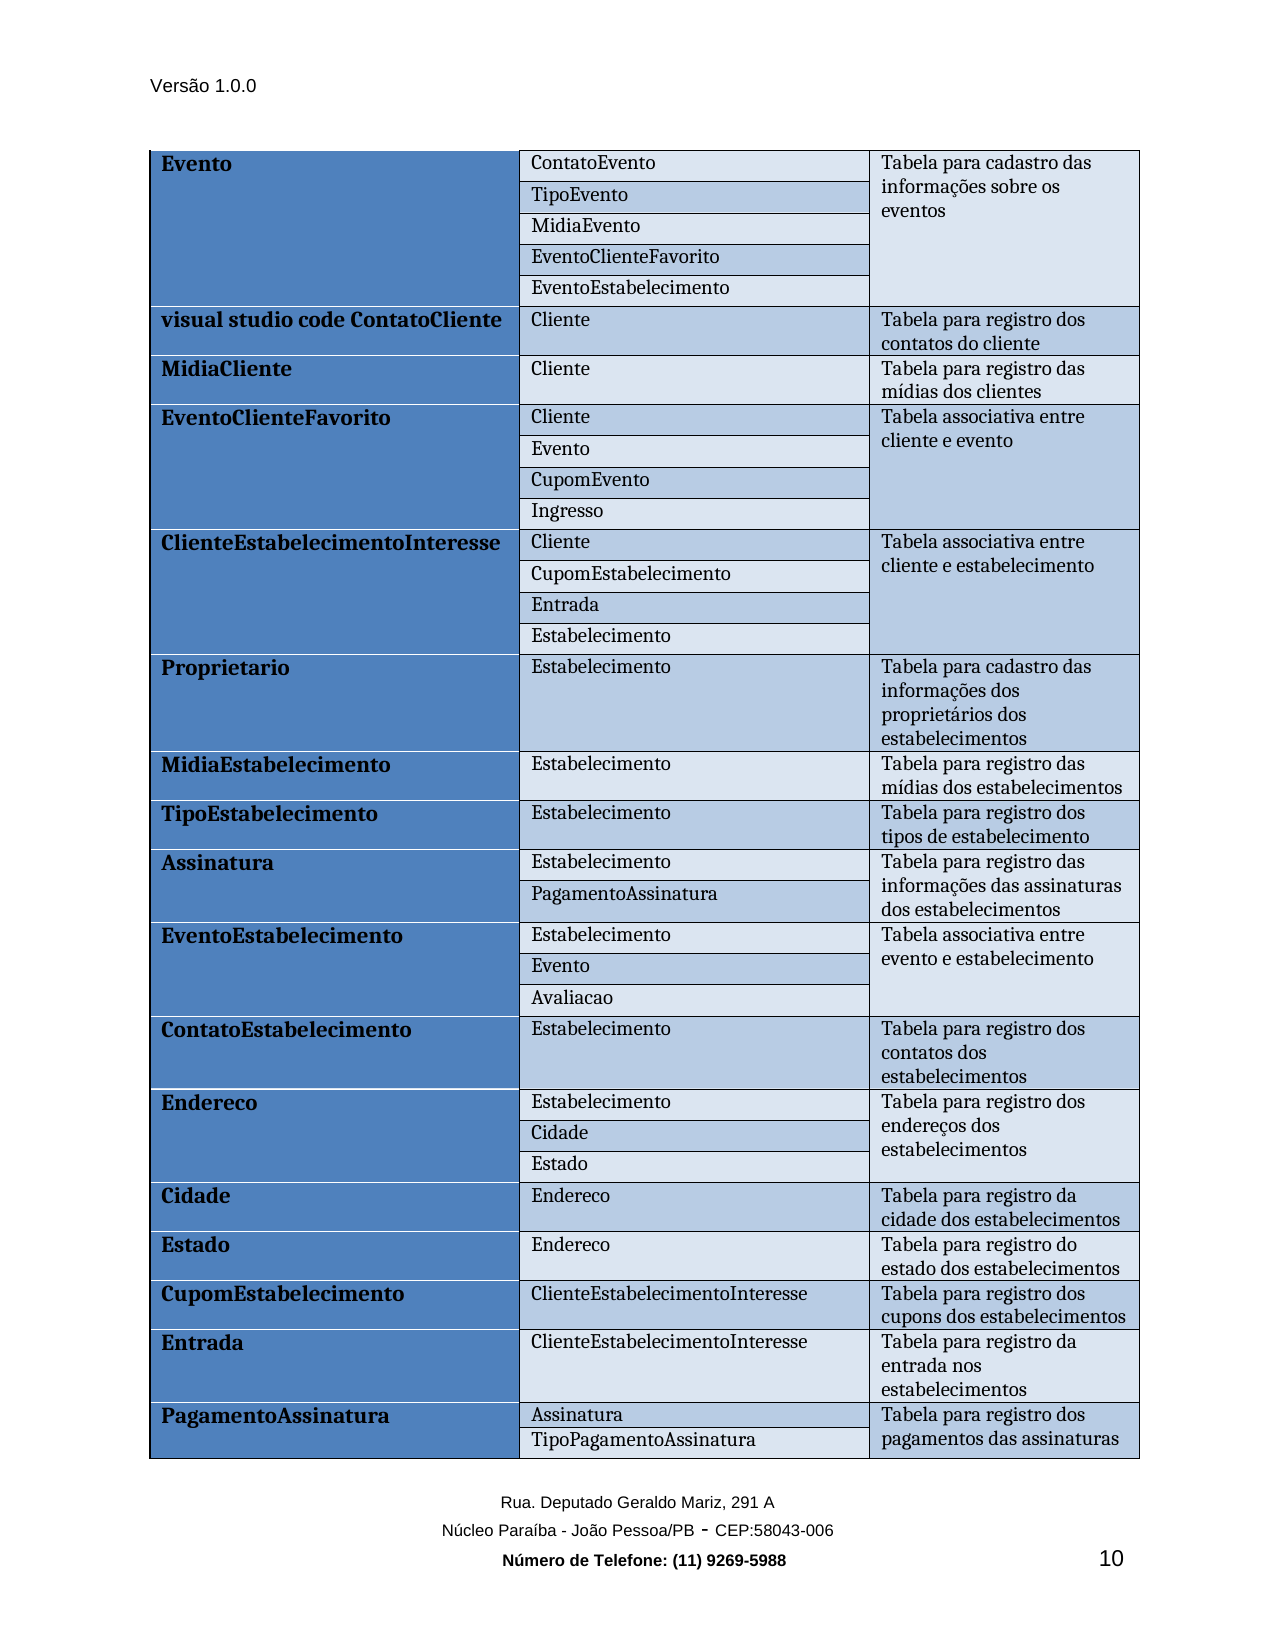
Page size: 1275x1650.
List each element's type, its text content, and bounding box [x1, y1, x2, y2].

table_cell EventoClienteFavorito [151, 405, 519, 529]
table_cell Avaliacao [520, 985, 869, 1016]
table_cell Assinatura [520, 1403, 869, 1427]
table_cell Tabela para cadastro das informações sobre os eventos [870, 151, 1139, 306]
table_cell Tabela para cadastro das informações dos proprietários dos estabelecimentos [870, 655, 1139, 751]
table_cell Tabela para registro dos pagamentos das assinaturas [870, 1403, 1139, 1458]
table_cell Entrada [151, 1330, 519, 1402]
table_cell Evento [520, 954, 869, 984]
table_cell Tabela para registro dos tipos de estabelecimento [870, 801, 1139, 849]
table_cell TipoEstabelecimento [151, 801, 519, 849]
table_cell Tabela associativa entre cliente e evento [870, 405, 1139, 529]
table_cell CupomEvento [520, 468, 869, 498]
table_cell Estabelecimento [520, 1017, 869, 1088]
table_cell Ingresso [520, 499, 869, 529]
table_cell Cliente [520, 307, 869, 355]
table_cell PagamentoAssinatura [151, 1403, 519, 1458]
table_cell Tabela para registro dos contatos dos estabelecimentos [870, 1017, 1139, 1088]
table_cell Evento [151, 151, 519, 306]
table_cell Endereco [520, 1232, 869, 1280]
table_cell TipoEvento [520, 182, 869, 212]
table_cell Estabelecimento [520, 624, 869, 654]
table_cell MidiaEstabelecimento [151, 752, 519, 800]
table_cell Tabela para registro do estado dos estabelecimentos [870, 1232, 1139, 1280]
table_cell Tabela para registro da entrada nos estabelecimentos [870, 1330, 1139, 1402]
table_cell Tabela para registro das informações das assinaturas dos estabelecimentos [870, 850, 1139, 922]
table_cell TipoPagamentoAssinatura [520, 1428, 869, 1458]
table_cell ContatoEstabelecimento [151, 1017, 519, 1088]
table_cell Estabelecimento [520, 801, 869, 849]
table_cell Tabela para registro das mídias dos estabelecimentos [870, 752, 1139, 800]
table_cell Tabela associativa entre cliente e estabelecimento [870, 530, 1139, 654]
table_cell Estabelecimento [520, 1090, 869, 1120]
table_cell Tabela para registro da cidade dos estabelecimentos [870, 1183, 1139, 1231]
table_cell Estabelecimento [520, 850, 869, 880]
table_cell PagamentoAssinatura [520, 881, 869, 922]
table_cell Tabela para registro das mídias dos clientes [870, 356, 1139, 404]
table_cell Estabelecimento [520, 655, 869, 751]
table_cell ClienteEstabelecimentoInteresse [520, 1330, 869, 1402]
table_cell Endereco [151, 1090, 519, 1182]
table_cell Cliente [520, 356, 869, 404]
table_cell Endereco [520, 1183, 869, 1231]
table_cell EventoEstabelecimento [520, 276, 869, 306]
table_cell Evento [520, 436, 869, 467]
table_cell Cidade [520, 1121, 869, 1151]
table_cell EventoClienteFavorito [520, 245, 869, 275]
table_cell Entrada [520, 593, 869, 623]
table_cell ClienteEstabelecimentoInteresse [520, 1281, 869, 1329]
table_cell Cliente [520, 405, 869, 435]
table_cell Cliente [520, 530, 869, 560]
table_cell ContatoEvento [520, 151, 869, 181]
table_cell Estado [151, 1232, 519, 1280]
table_cell Estado [520, 1152, 869, 1182]
table_cell Tabela para registro dos endereços dos estabelecimentos [870, 1090, 1139, 1182]
table_cell Estabelecimento [520, 923, 869, 953]
table_cell CupomEstabelecimento [151, 1281, 519, 1329]
table_cell visual studio code ContatoCliente [151, 307, 519, 355]
table_cell EventoEstabelecimento [151, 923, 519, 1016]
table_cell Proprietario [151, 655, 519, 751]
table_cell Estabelecimento [520, 752, 869, 800]
table_cell Assinatura [151, 850, 519, 922]
table_cell MidiaEvento [520, 214, 869, 244]
table_cell ClienteEstabelecimentoInteresse [151, 530, 519, 654]
table_cell Tabela associativa entre evento e estabelecimento [870, 923, 1139, 1016]
table_cell Cidade [151, 1183, 519, 1231]
table_cell Tabela para registro dos cupons dos estabelecimentos [870, 1281, 1139, 1329]
table_cell CupomEstabelecimento [520, 561, 869, 592]
table_cell Tabela para registro dos contatos do cliente [870, 307, 1139, 355]
table_cell MidiaCliente [151, 356, 519, 404]
